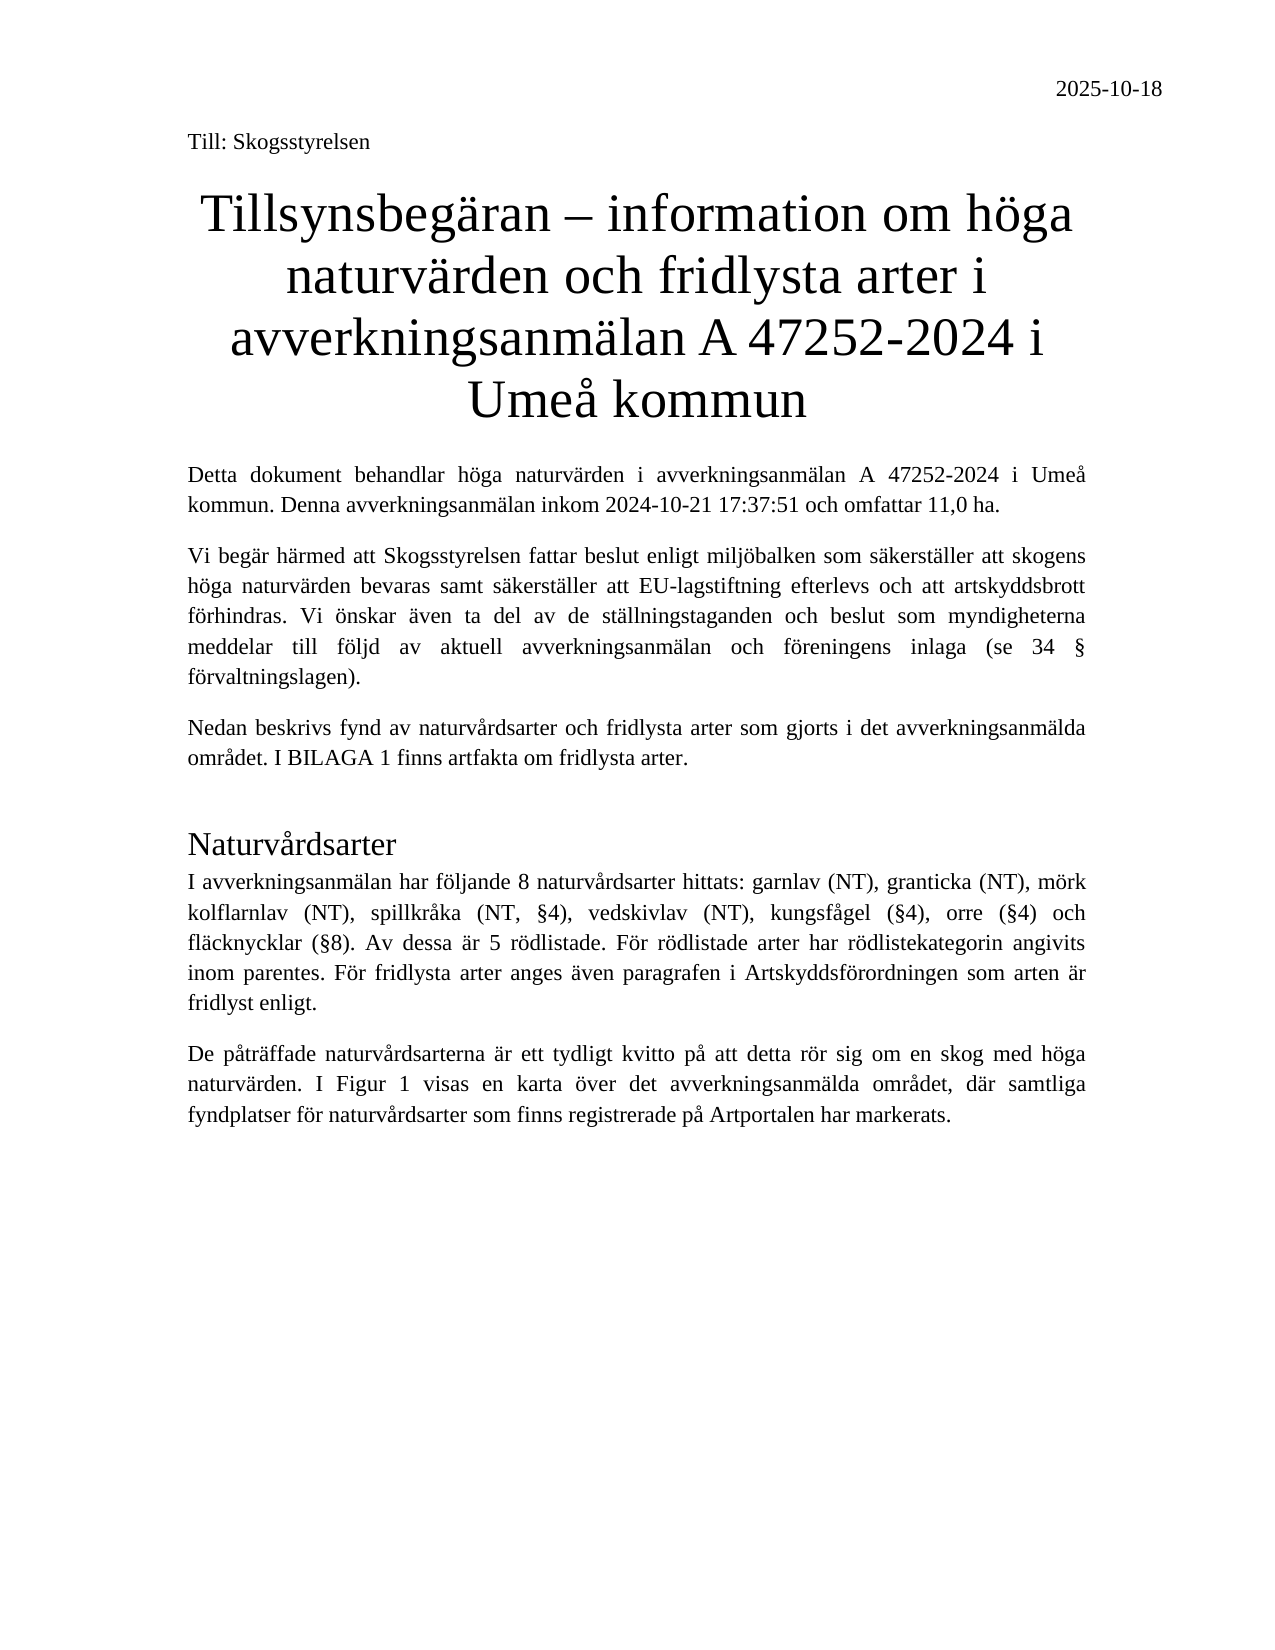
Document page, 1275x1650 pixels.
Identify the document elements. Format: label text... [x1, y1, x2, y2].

title Tillsynsbegäran – information om höga naturvärden och fridlysta arter i avverkningsanmälan A 47252-2024 i Umeå kommun [187, 180, 1087, 429]
text Vi begär härmed att Skogsstyrelsen fattar beslut enligt miljöbalken som säkerställer att skogens höga naturvärden bevaras samt säkerställer att EU-lagstiftning efterlevs och att artskyddsbrott förhindras. Vi önskar även ta del av de ställningstaganden och beslut som myndigheterna meddelar till följd av aktuell avverkningsanmälan och föreningens inlaga (se 34 § förvaltningslagen). [187, 542, 1087, 689]
text Nedan beskrivs fynd av naturvårdsarter och fridlysta arter som gjorts i det avverkningsanmälda området. I BILAGA 1 finns artfakta om fridlysta arter. [187, 714, 1087, 771]
text Detta dokument behandlar höga naturvärden i avverkningsanmälan A 47252-2024 i Umeå kommun. Denna avverkningsanmälan inkom 2024-10-21 17:37:51 och omfattar 11,0 ha. [187, 461, 1087, 517]
text I avverkningsanmälan har följande 8 naturvårdsarter hittats: garnlav (NT), granticka (NT), mörk kolflarnlav (NT), spillkråka (NT, §4), vedskivlav (NT), kungsfågel (§4), orre (§4) och fläcknycklar (§8). Av dessa är 5 rödlistade. För rödlistade arter har rödlistekategorin angivits inom parentes. För fridlysta arter anges även paragrafen i Artskyddsförordningen som arten är fridlyst enligt. [187, 868, 1087, 1016]
text De påträffade naturvårdsarterna är ett tydligt kvitto på att detta rör sig om en skog med höga naturvärden. I Figur 1 visas en karta över det avverkningsanmälda området, där samtliga fyndplatser för naturvårdsarter som finns registrerade på Artportalen har markerats. [187, 1040, 1087, 1127]
subtitle Naturvårdsarter [187, 824, 1087, 863]
